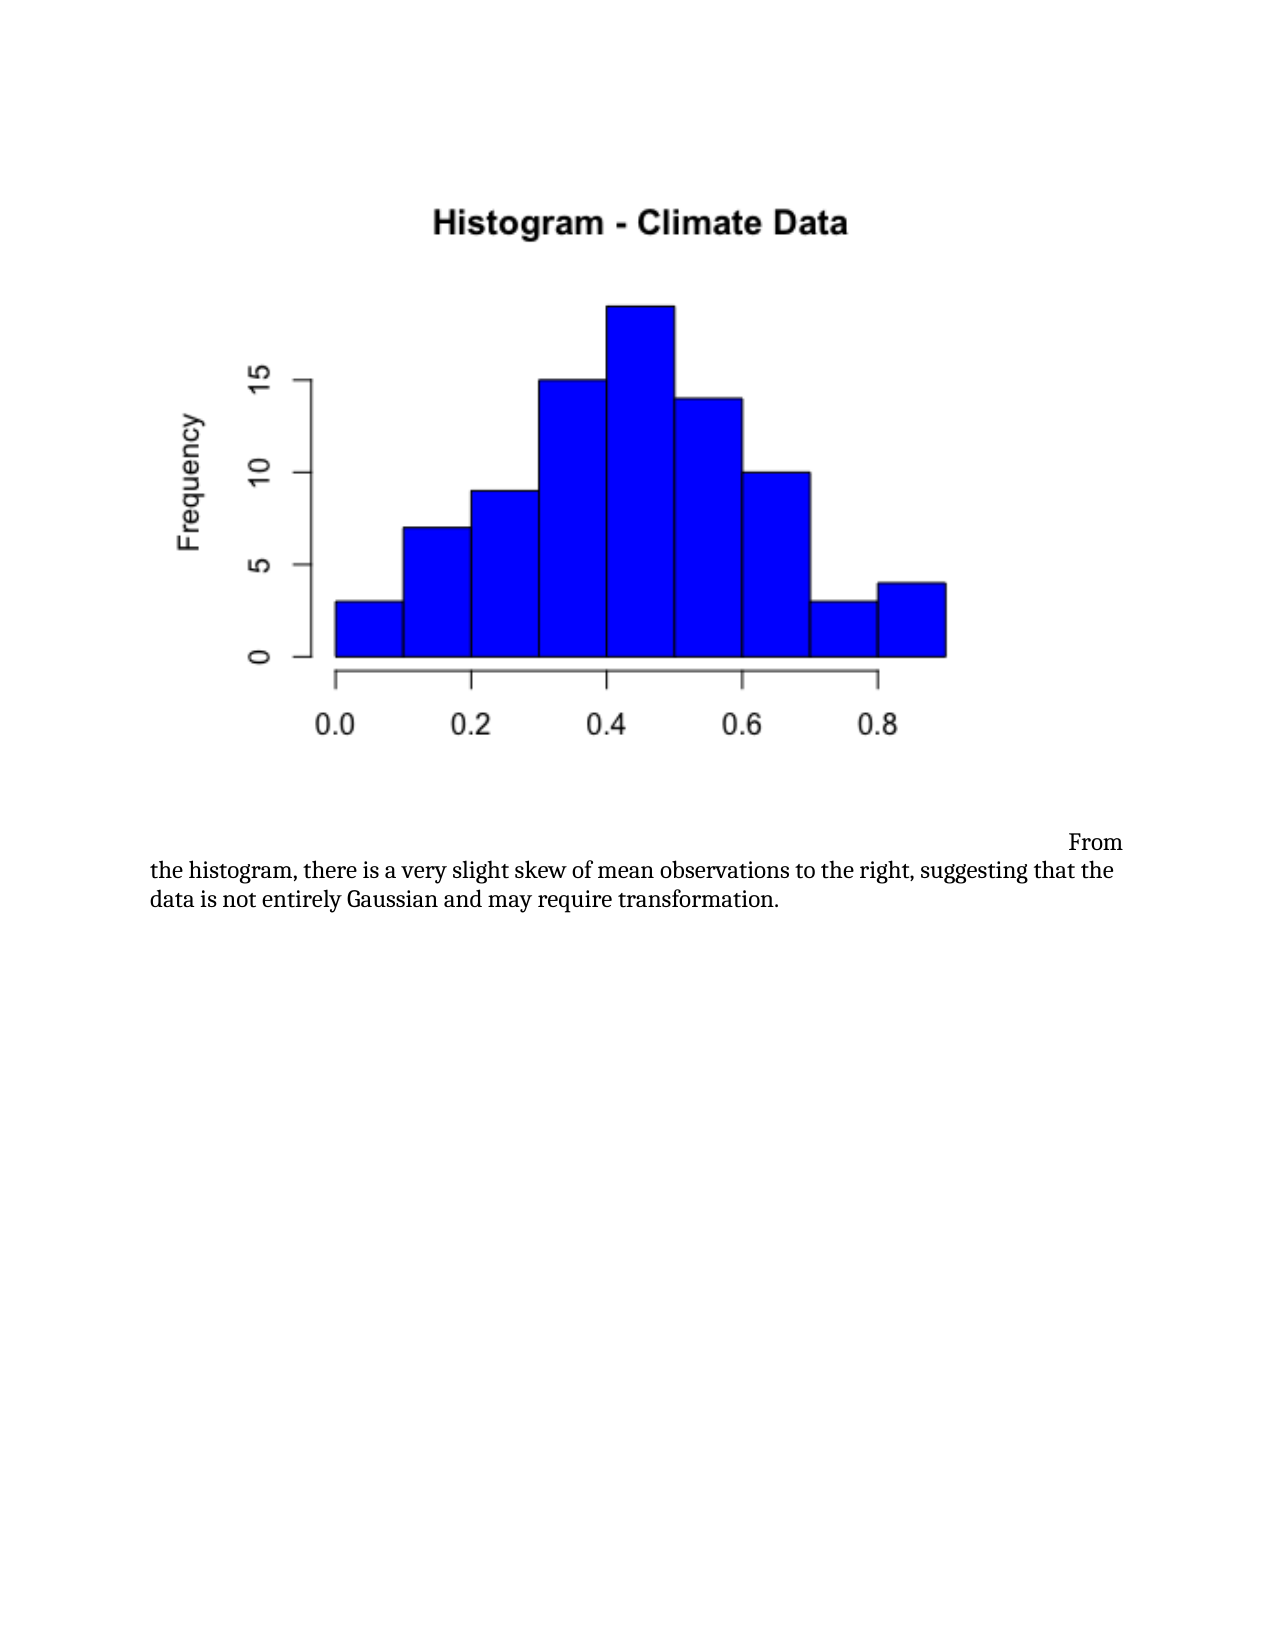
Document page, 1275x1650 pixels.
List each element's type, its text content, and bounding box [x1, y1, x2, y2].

picture [168, 150, 1044, 850]
